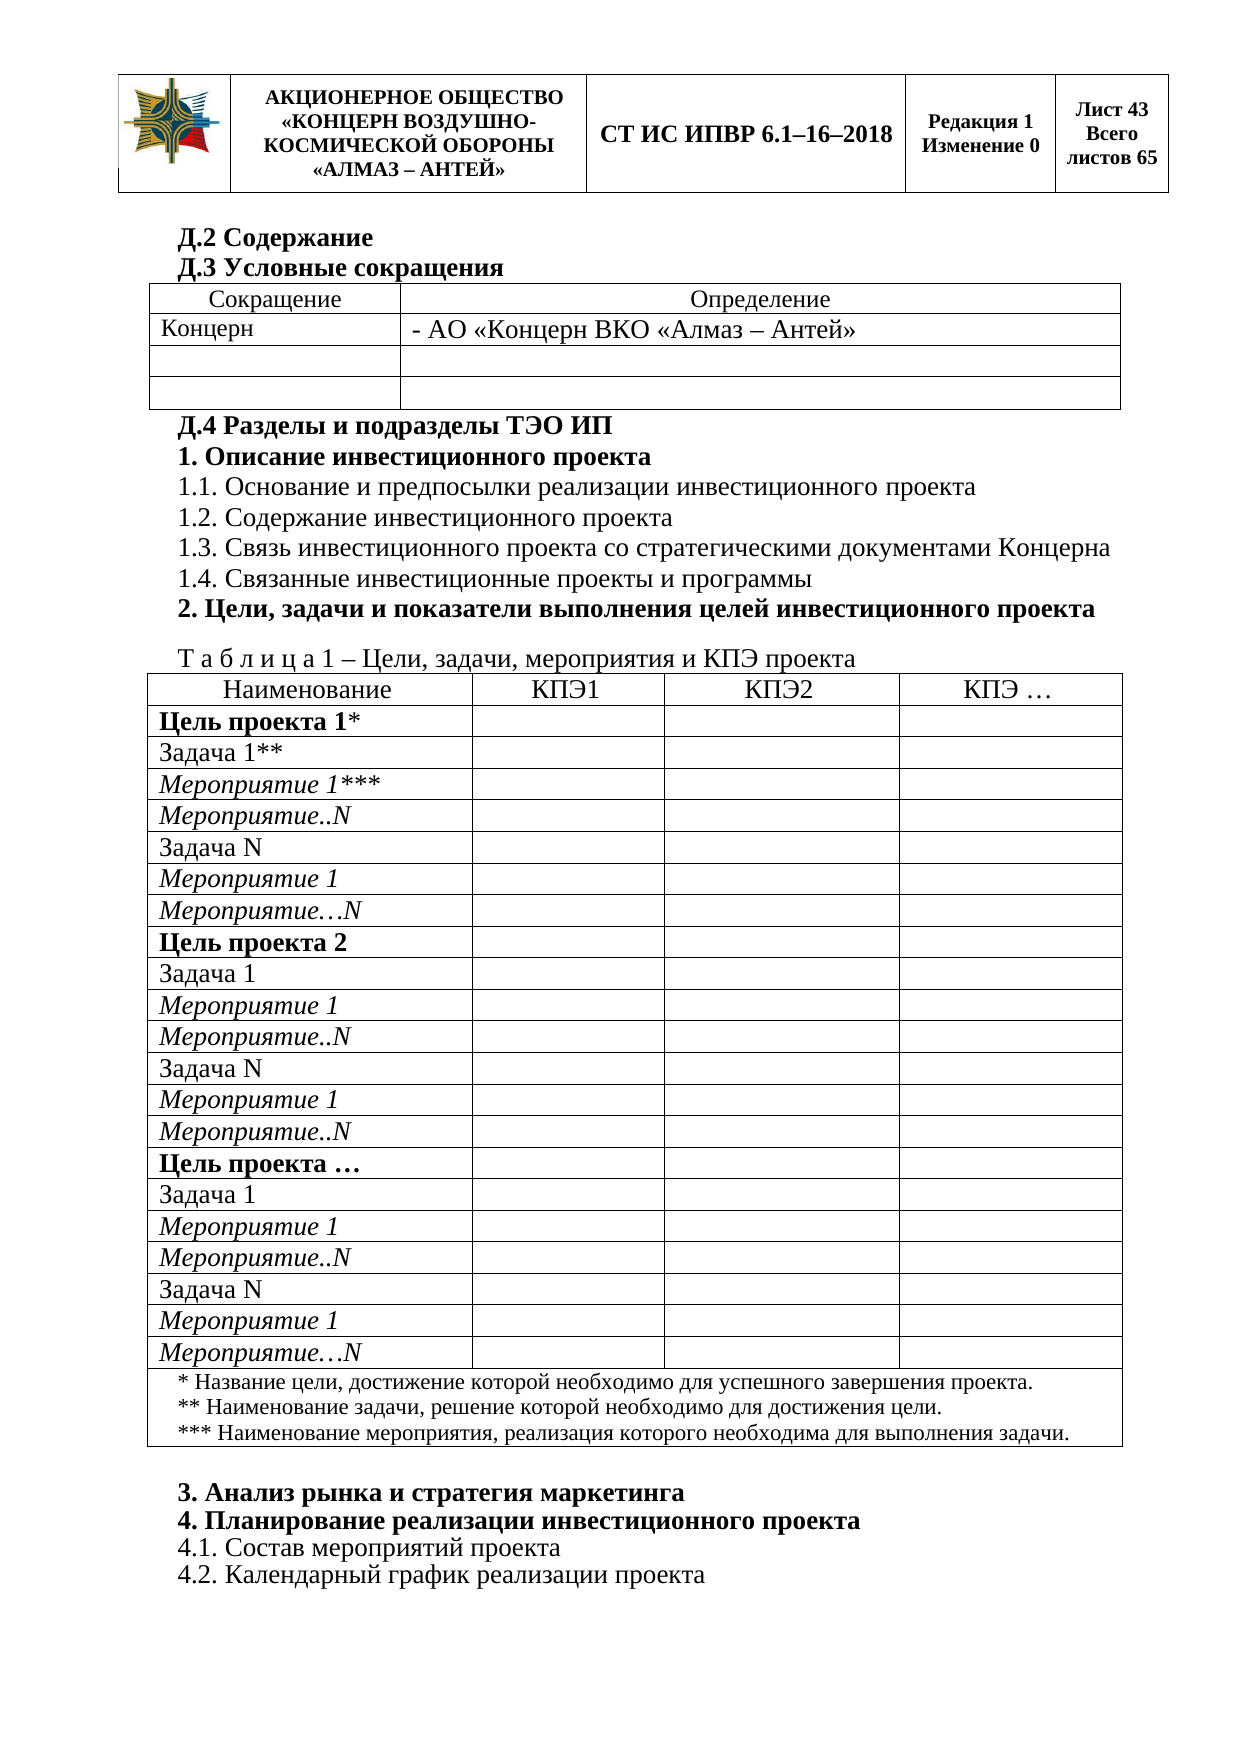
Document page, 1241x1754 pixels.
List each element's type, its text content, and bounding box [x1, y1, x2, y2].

table_cell [665, 927, 899, 957]
table_cell Цель проекта 1* [148, 706, 472, 736]
table_cell [473, 895, 664, 926]
table_cell Мероприятие..N [148, 1242, 472, 1273]
table_cell Мероприятие 1 [148, 1211, 472, 1241]
table_cell Цель проекта … [148, 1148, 472, 1178]
table_cell Задача N [148, 1053, 472, 1083]
table_cell [473, 1274, 664, 1304]
table_cell [900, 1148, 1122, 1178]
text Д.4 Разделы и подразделы ТЭО ИП [124, 410, 1146, 441]
table_cell [900, 990, 1122, 1020]
table_cell [900, 1305, 1122, 1336]
table_cell Мероприятие..N [148, 1116, 472, 1147]
table_cell [900, 737, 1122, 768]
table_cell [900, 1242, 1122, 1273]
table_cell [665, 1305, 899, 1336]
table_cell Мероприятие 1 [148, 864, 472, 894]
table_cell Мероприятие…N [148, 1337, 472, 1367]
table_cell [665, 1211, 899, 1241]
table_cell [665, 1179, 899, 1210]
table_cell [900, 1337, 1122, 1367]
table_cell * Название цели, достижение которой необходимо для успешного завершения проекта. ** Наименование задачи, решение которой необходимо для достижения цели. *** Наименование мероприятия, реализация которого необходима для выполнения задачи. [148, 1369, 1122, 1446]
text Д.2 Содержание [124, 222, 1146, 252]
table_cell Задача 1 [148, 1179, 472, 1210]
table_cell [900, 1274, 1122, 1304]
table_cell [665, 864, 899, 894]
table_cell [665, 800, 899, 831]
table_cell [665, 958, 899, 989]
table_cell [401, 377, 1120, 409]
table_cell Мероприятие..N [148, 1021, 472, 1052]
table_cell [665, 1148, 899, 1178]
table_header Определение [401, 284, 1120, 312]
table_cell [900, 769, 1122, 799]
table_cell [900, 1085, 1122, 1115]
table_header КПЭ1 [473, 674, 664, 705]
table_cell [473, 832, 664, 862]
table_cell [665, 1274, 899, 1304]
table_cell [473, 1337, 664, 1367]
table_cell [900, 864, 1122, 894]
table_cell [473, 706, 664, 736]
table_cell [900, 1211, 1122, 1241]
table_cell [473, 1211, 664, 1241]
table_cell [665, 832, 899, 862]
table_cell Цель проекта 2 [148, 927, 472, 957]
table_cell [473, 737, 664, 768]
table_cell [665, 895, 899, 926]
table_cell Задача N [148, 1274, 472, 1304]
table_header Сокращение [150, 284, 400, 312]
table_cell [665, 1085, 899, 1115]
text 4. Планирование реализации инвестиционного проекта [124, 1508, 1146, 1535]
text 1.4. Связанные инвестиционные проекты и программы [124, 563, 1146, 593]
text 4.1. Состав мероприятий проекта [124, 1535, 1146, 1562]
table_cell Мероприятие 1 [148, 1085, 472, 1115]
table_cell [900, 832, 1122, 862]
table_header КПЭ2 [665, 674, 899, 705]
table_cell [473, 927, 664, 957]
table_cell Задача 1 [148, 958, 472, 989]
table_cell [473, 769, 664, 799]
table_cell [473, 1148, 664, 1178]
table_cell [473, 1021, 664, 1052]
table_cell [473, 1053, 664, 1083]
table_cell Концерн [150, 314, 400, 344]
table_cell - АО «Концерн ВКО «Алмаз – Антей» [401, 314, 1120, 344]
text Д.3 Условные сокращения [124, 252, 1146, 283]
table_cell Мероприятие…N [148, 895, 472, 926]
table_cell [900, 1021, 1122, 1052]
table_cell [665, 1053, 899, 1083]
table_cell [401, 346, 1120, 376]
table_cell Задача 1** [148, 737, 472, 768]
table_cell [900, 927, 1122, 957]
table_cell [150, 377, 400, 409]
table_cell [473, 1179, 664, 1210]
text 1.2. Содержание инвестиционного проекта [124, 502, 1146, 532]
table_cell [665, 706, 899, 736]
table_cell Мероприятие..N [148, 800, 472, 831]
table_cell [900, 895, 1122, 926]
table_cell [900, 1179, 1122, 1210]
table_cell [900, 800, 1122, 831]
table_cell [150, 346, 400, 376]
table_cell [665, 737, 899, 768]
text 2. Цели, задачи и показатели выполнения целей инвестиционного проекта [124, 593, 1146, 624]
text 1.1. Основание и предпосылки реализации инвестиционного проекта [124, 471, 1146, 502]
table_cell [473, 1085, 664, 1115]
table_cell [473, 990, 664, 1020]
table_cell [473, 800, 664, 831]
table_header Наименование [148, 674, 472, 705]
text 3. Анализ рынка и стратегия маркетинга [124, 1477, 1146, 1508]
table_cell [900, 1116, 1122, 1147]
table_cell [665, 1021, 899, 1052]
table_header КПЭ … [900, 674, 1122, 705]
table_cell Мероприятие 1 [148, 990, 472, 1020]
table_cell [665, 1116, 899, 1147]
text 4.2. Календарный график реализации проекта [124, 1562, 1146, 1589]
text 1. Описание инвестиционного проекта [124, 441, 1146, 471]
table_cell [473, 958, 664, 989]
text 1.3. Связь инвестиционного проекта со стратегическими документами Концерна [124, 532, 1146, 563]
table_cell [900, 958, 1122, 989]
table_cell [665, 1337, 899, 1367]
table_cell [665, 1242, 899, 1273]
table_cell [900, 706, 1122, 736]
text Т а б л и ц а 1 – Цели, задачи, мероприятия и КПЭ проекта [124, 643, 1146, 673]
table_cell [473, 1242, 664, 1273]
table_cell [900, 1053, 1122, 1083]
table_cell Задача N [148, 832, 472, 862]
table_cell Мероприятие 1*** [148, 769, 472, 799]
table_cell [473, 1116, 664, 1147]
table_cell [665, 769, 899, 799]
table_cell [473, 1305, 664, 1336]
table_cell [665, 990, 899, 1020]
table_cell [473, 864, 664, 894]
table_cell Мероприятие 1 [148, 1305, 472, 1336]
picture [118, 75, 225, 168]
